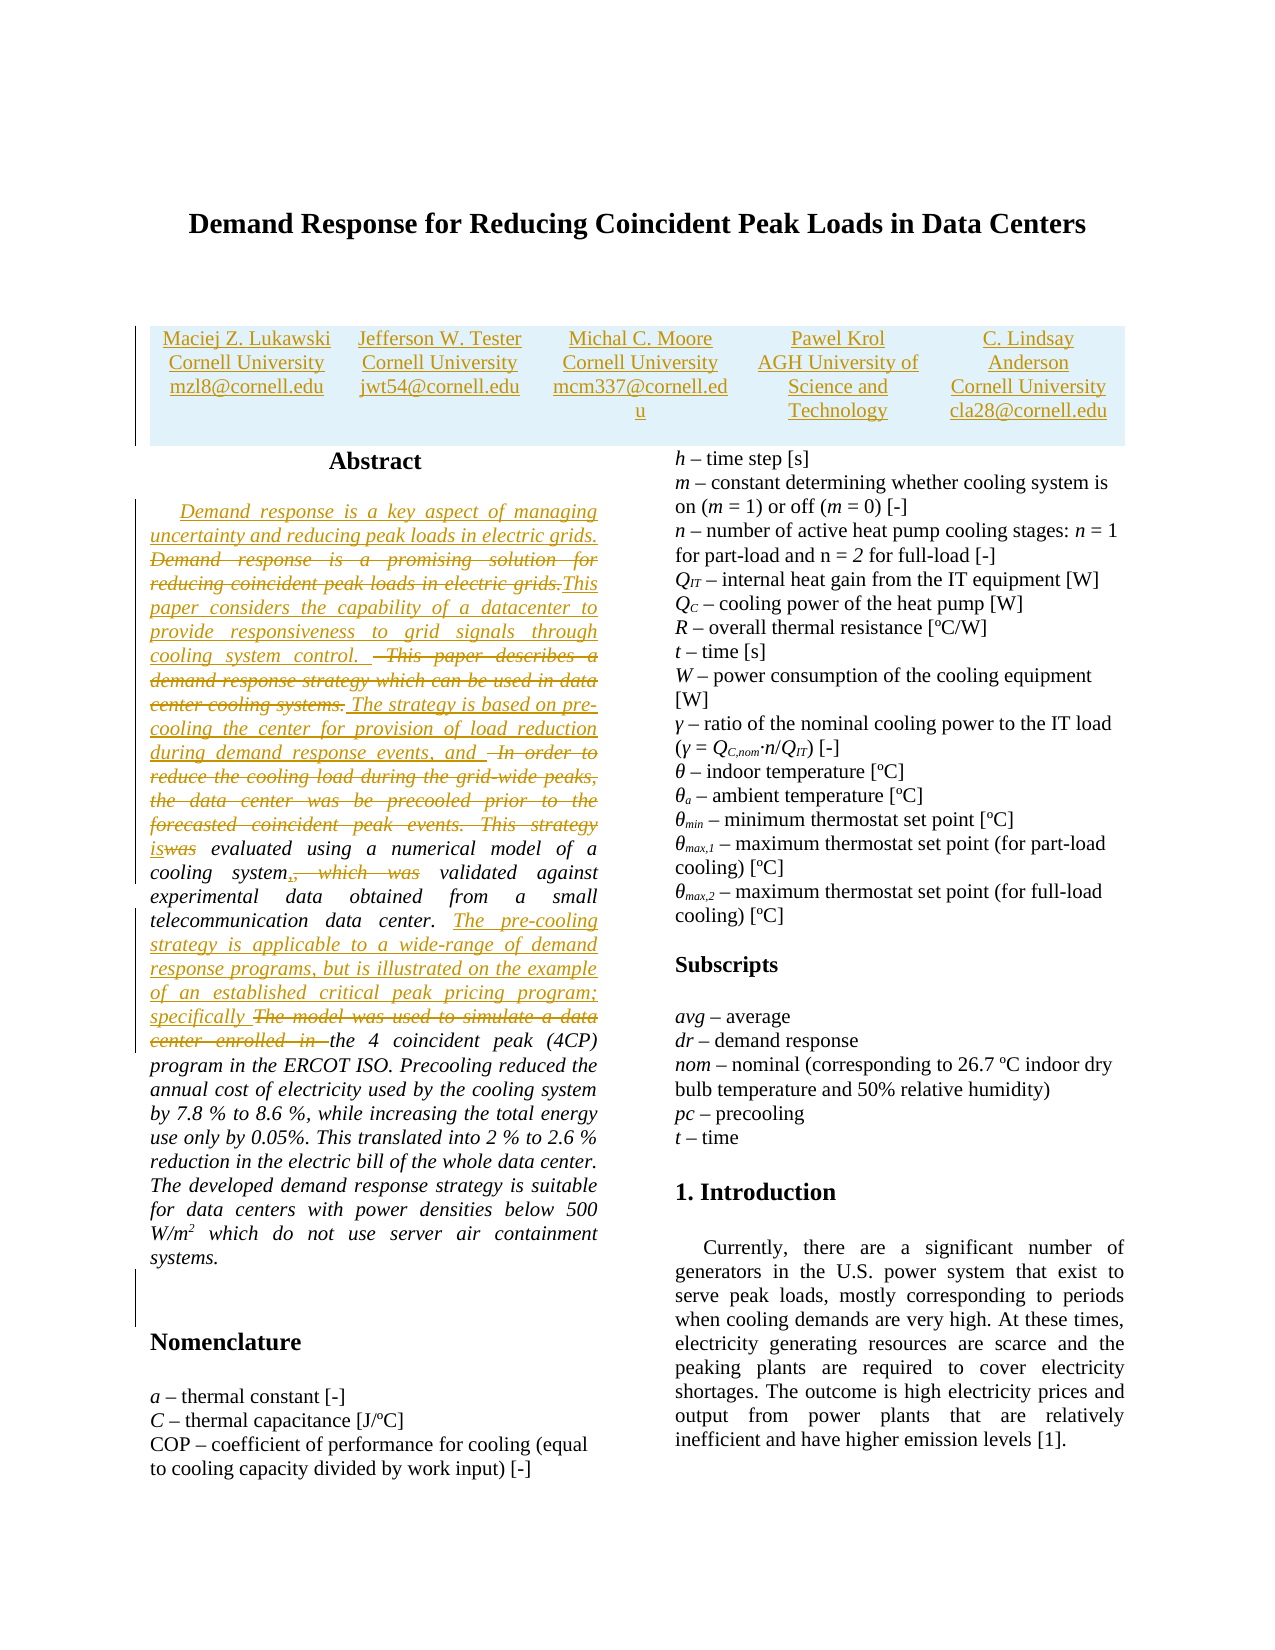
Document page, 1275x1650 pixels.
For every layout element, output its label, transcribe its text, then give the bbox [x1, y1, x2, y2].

text θa – ambient temperature [ºC] [675, 783, 1125, 807]
text QC – cooling power of the heat pump [W] [675, 591, 1125, 615]
text avg – average [675, 1004, 1125, 1028]
text t – time [675, 1124, 1125, 1149]
text Nomenclature [150, 1327, 600, 1355]
text m – constant determining whether cooling system is on (m = 1) or off (m = 0) [-] [675, 470, 1125, 518]
text n – number of active heat pump cooling stages: n = 1 for part-load and n = 2 for full-load [-] [675, 518, 1125, 567]
text evaluated using a numerical model of a cooling system validated against experimental data obtained from a small telecommunication data center. the 4 coincident peak (4CP) program in the ERCOT ISO. Precooling reduced the annual cost of electricity used by the cooling system by 7.8 % to 8.6 %, while increasing the total energy use only by 0.05%. This translated into 2 % to 2.6 % reduction in the electric bill of the whole data center. The developed demand response strategy is suitable for data centers with power densities below 500 W/m2 which do not use server air containment systems. [150, 499, 600, 1269]
text pc – precooling [675, 1101, 1125, 1124]
text Demand Response for Reducing Coincident Peak Loads in Data Centers [150, 206, 1125, 268]
text a – thermal constant [-] [150, 1384, 600, 1408]
text θmax,1 – maximum thermostat set point (for part-load cooling) [ºC] [675, 831, 1125, 879]
text W – power consumption of the cooling equipment [W] [675, 663, 1125, 711]
text dr – demand response [675, 1028, 1125, 1052]
text θmax,2 – maximum thermostat set point (for full-load cooling) [ºC] [675, 879, 1125, 927]
text nom – nominal (corresponding to 26.7 ºC indoor dry bulb temperature and 50% relative humidity) [675, 1052, 1125, 1101]
text θ – indoor temperature [ºC] [675, 759, 1125, 783]
text h – time step [s] [675, 446, 1125, 470]
text C – thermal capacitance [J/ºC] [150, 1408, 600, 1432]
text t – time [s] [675, 639, 1125, 663]
text θmin – minimum thermostat set point [ºC] [675, 807, 1125, 831]
text QIT – internal heat gain from the IT equipment [W] [675, 567, 1125, 591]
text Subscripts [675, 952, 1125, 978]
text Abstract [150, 446, 600, 475]
text Currently, there are a significant number of generators in the U.S. power system that exist to serve peak loads, mostly corresponding to periods when cooling demands are very high. At these times, electricity generating resources are scarce and the peaking plants are required to cover electricity shortages. The outcome is high electricity prices and output from power plants that are relatively inefficient and have higher emission levels [1]. [675, 1235, 1125, 1451]
text R – overall thermal resistance [ºC/W] [675, 615, 1125, 639]
text γ – ratio of the nominal cooling power to the IT load (γ = QC,nom·n/QIT) [-] [675, 711, 1125, 759]
text COP – coefficient of performance for cooling (equal to cooling capacity divided by work input) [-] [150, 1432, 600, 1480]
text 1. Introduction [675, 1177, 1125, 1206]
